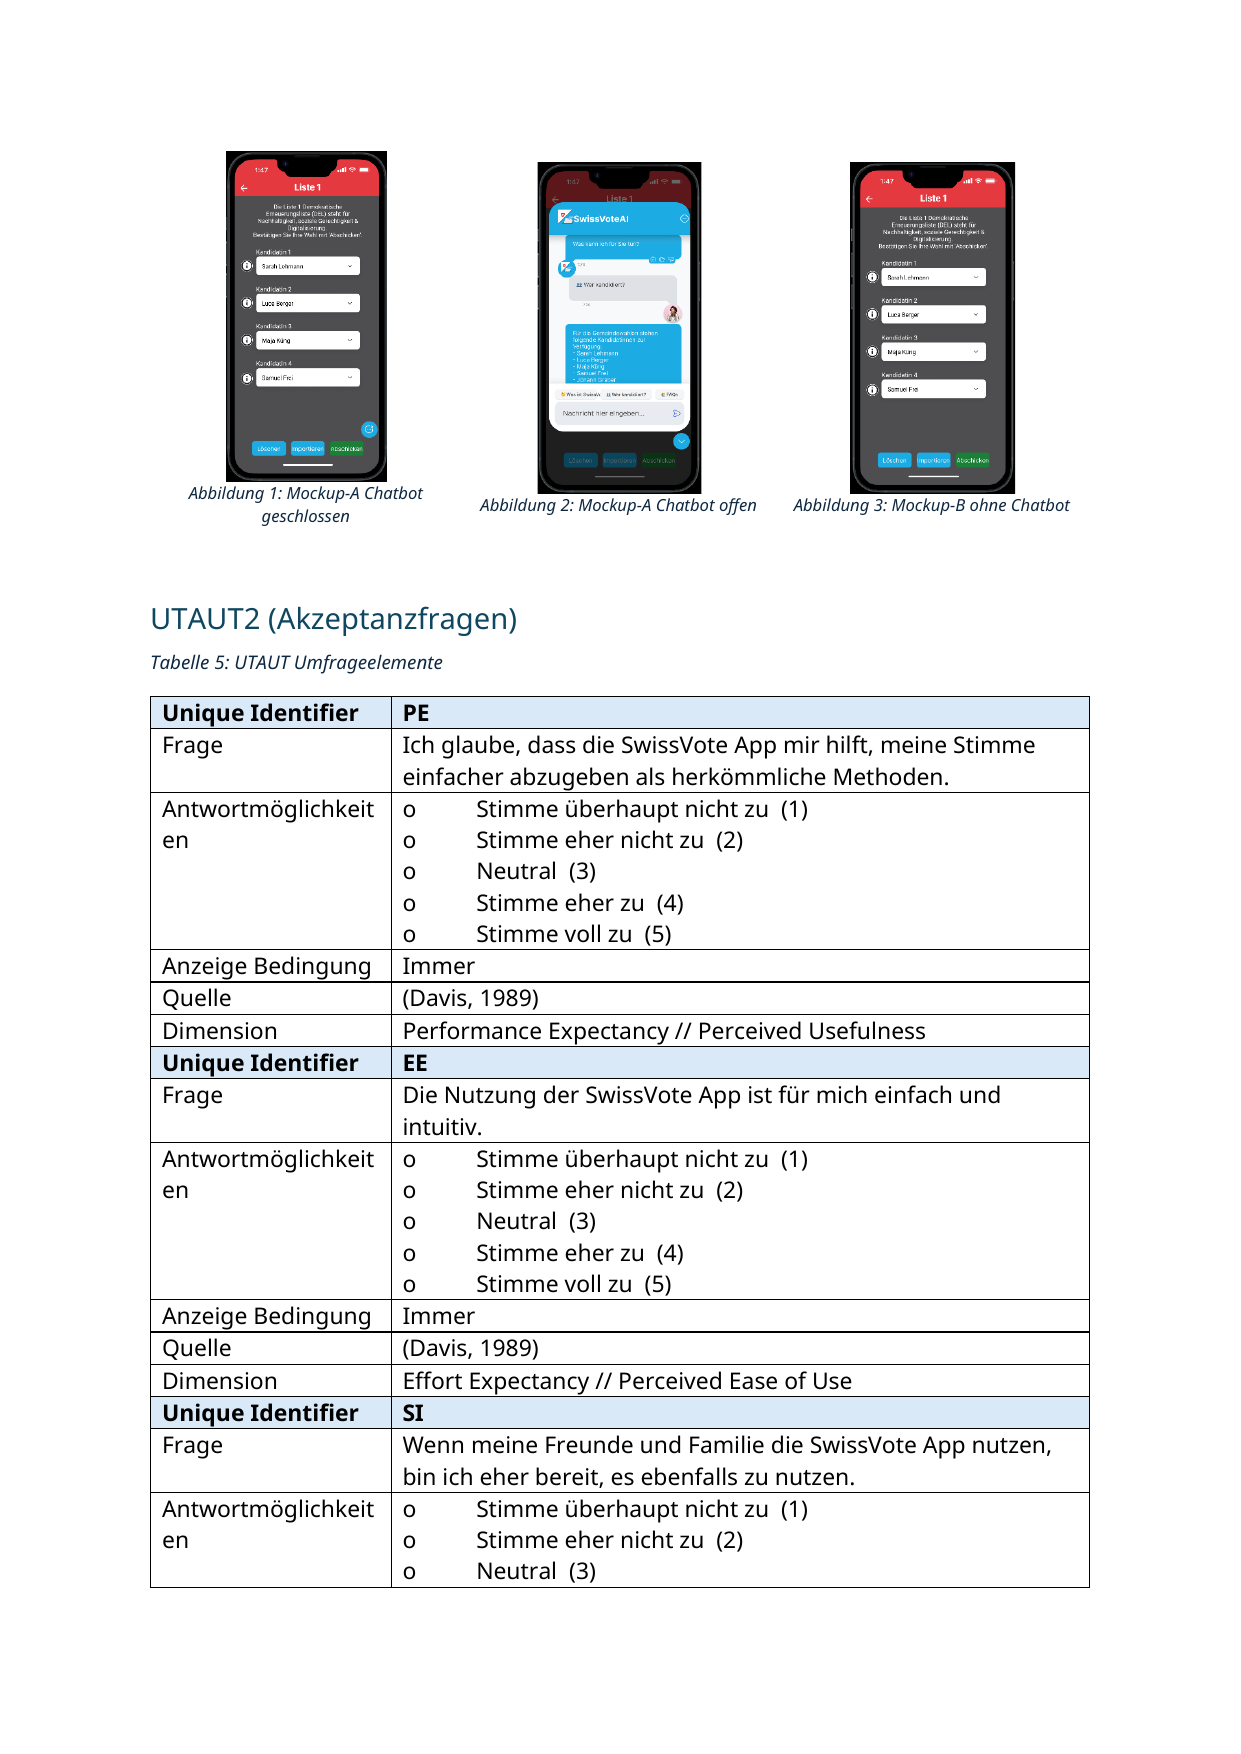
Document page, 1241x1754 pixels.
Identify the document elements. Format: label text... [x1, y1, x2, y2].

table_cell Abbildung 3: Mockup-B ohne Chatbot [776, 150, 1089, 548]
table_cell SI [392, 1397, 1089, 1428]
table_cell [151, 1493, 391, 1587]
table_cell Unique Identifier [151, 1397, 391, 1428]
table_cell Die Nutzung der SwissVote App ist für mich einfach und intuitiv. [392, 1079, 1089, 1142]
picture [537, 162, 702, 494]
table_cell o Stimme überhaupt nicht zu (1) o Stimme eher nicht zu (2) o Neutral (3) o Stimme eher zu (4) o Stimme voll zu (5) [392, 793, 1089, 949]
table_cell Immer [392, 950, 1089, 981]
table_cell Quelle [151, 1333, 391, 1364]
subtitle UTAUT2 (Akzeptanzfragen) [150, 598, 1090, 638]
table_cell Performance Expectancy // Perceived Usefulness [392, 1015, 1089, 1046]
table_cell Frage [151, 1079, 391, 1142]
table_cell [392, 1493, 1089, 1587]
table_cell Abbildung 2: Mockup-A Chatbot offen [463, 150, 776, 548]
table_cell Ich glaube, dass die SwissVote App mir hilft, meine Stimme einfacher abzugeben als herkömmliche Methoden. [392, 729, 1089, 792]
table_cell Dimension [151, 1365, 391, 1396]
table_cell EE [392, 1047, 1089, 1078]
table_cell Anzeige Bedingung [151, 1300, 391, 1331]
table_cell Antwortmöglichkeiten [151, 1143, 391, 1299]
table_cell o Stimme überhaupt nicht zu (1) o Stimme eher nicht zu (2) o Neutral (3) o Stimme eher zu (4) o Stimme voll zu (5) [392, 1143, 1089, 1299]
text Tabelle 5: UTAUT Umfrageelemente [150, 649, 1090, 675]
table_cell Immer [392, 1300, 1089, 1331]
table_cell Wenn meine Freunde und Familie die SwissVote App nutzen, bin ich eher bereit, es ebenfalls zu nutzen. [392, 1429, 1089, 1492]
table_cell Anzeige Bedingung [151, 950, 391, 981]
table_cell Quelle [151, 983, 391, 1014]
table_cell Unique Identifier [151, 1047, 391, 1078]
table_cell Frage [151, 729, 391, 792]
table_cell Dimension [151, 1015, 391, 1046]
table_cell Antwortmöglichkeiten [151, 793, 391, 949]
table_header Unique Identifier [151, 697, 391, 728]
picture [850, 162, 1016, 494]
table_cell (Davis, 1989) [392, 983, 1089, 1014]
table_cell Frage [151, 1429, 391, 1492]
table_cell (Davis, 1989) [392, 1333, 1089, 1364]
table_cell Abbildung 1: Mockup-A Chatbot geschlossen [150, 150, 463, 548]
table_cell Effort Expectancy // Perceived Ease of Use [392, 1365, 1089, 1396]
table_header PE [392, 697, 1089, 728]
picture [226, 151, 387, 482]
